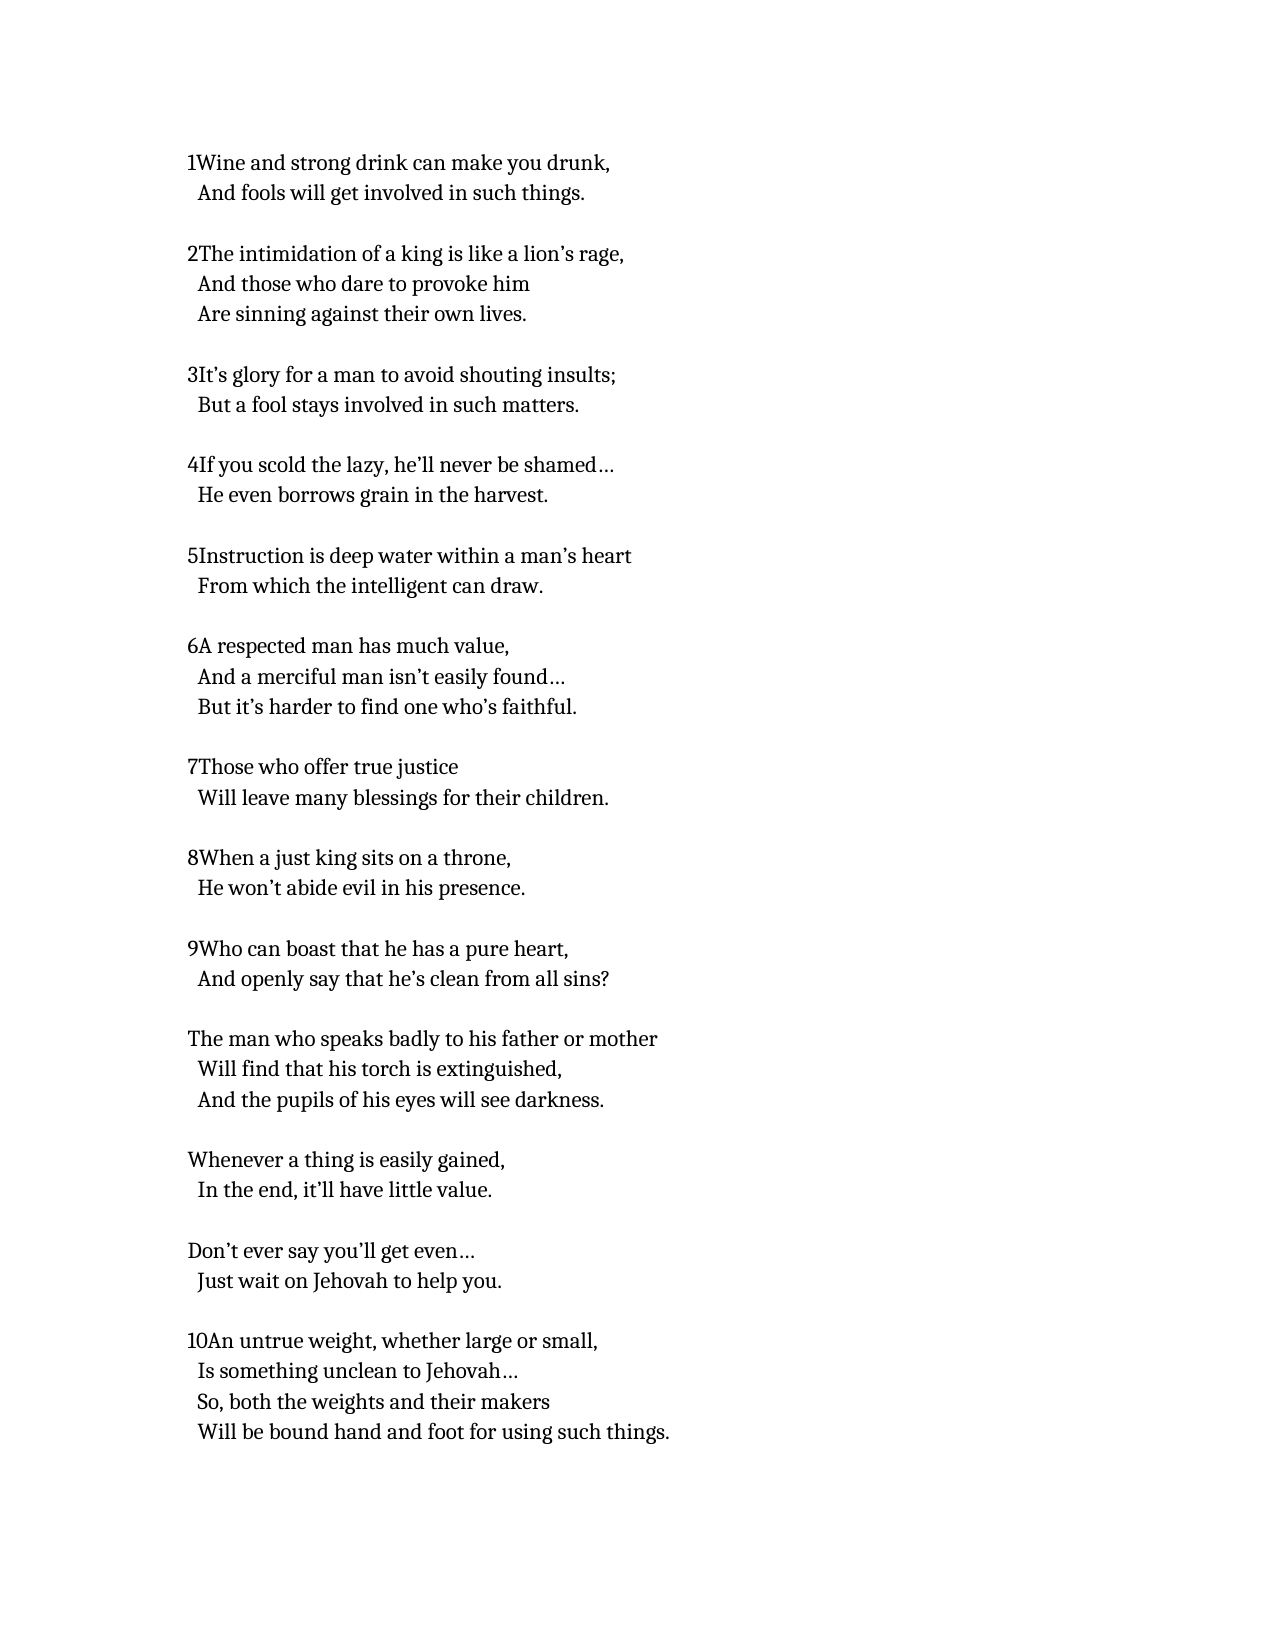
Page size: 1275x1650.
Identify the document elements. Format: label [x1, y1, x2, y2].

text [187, 150, 1087, 1475]
